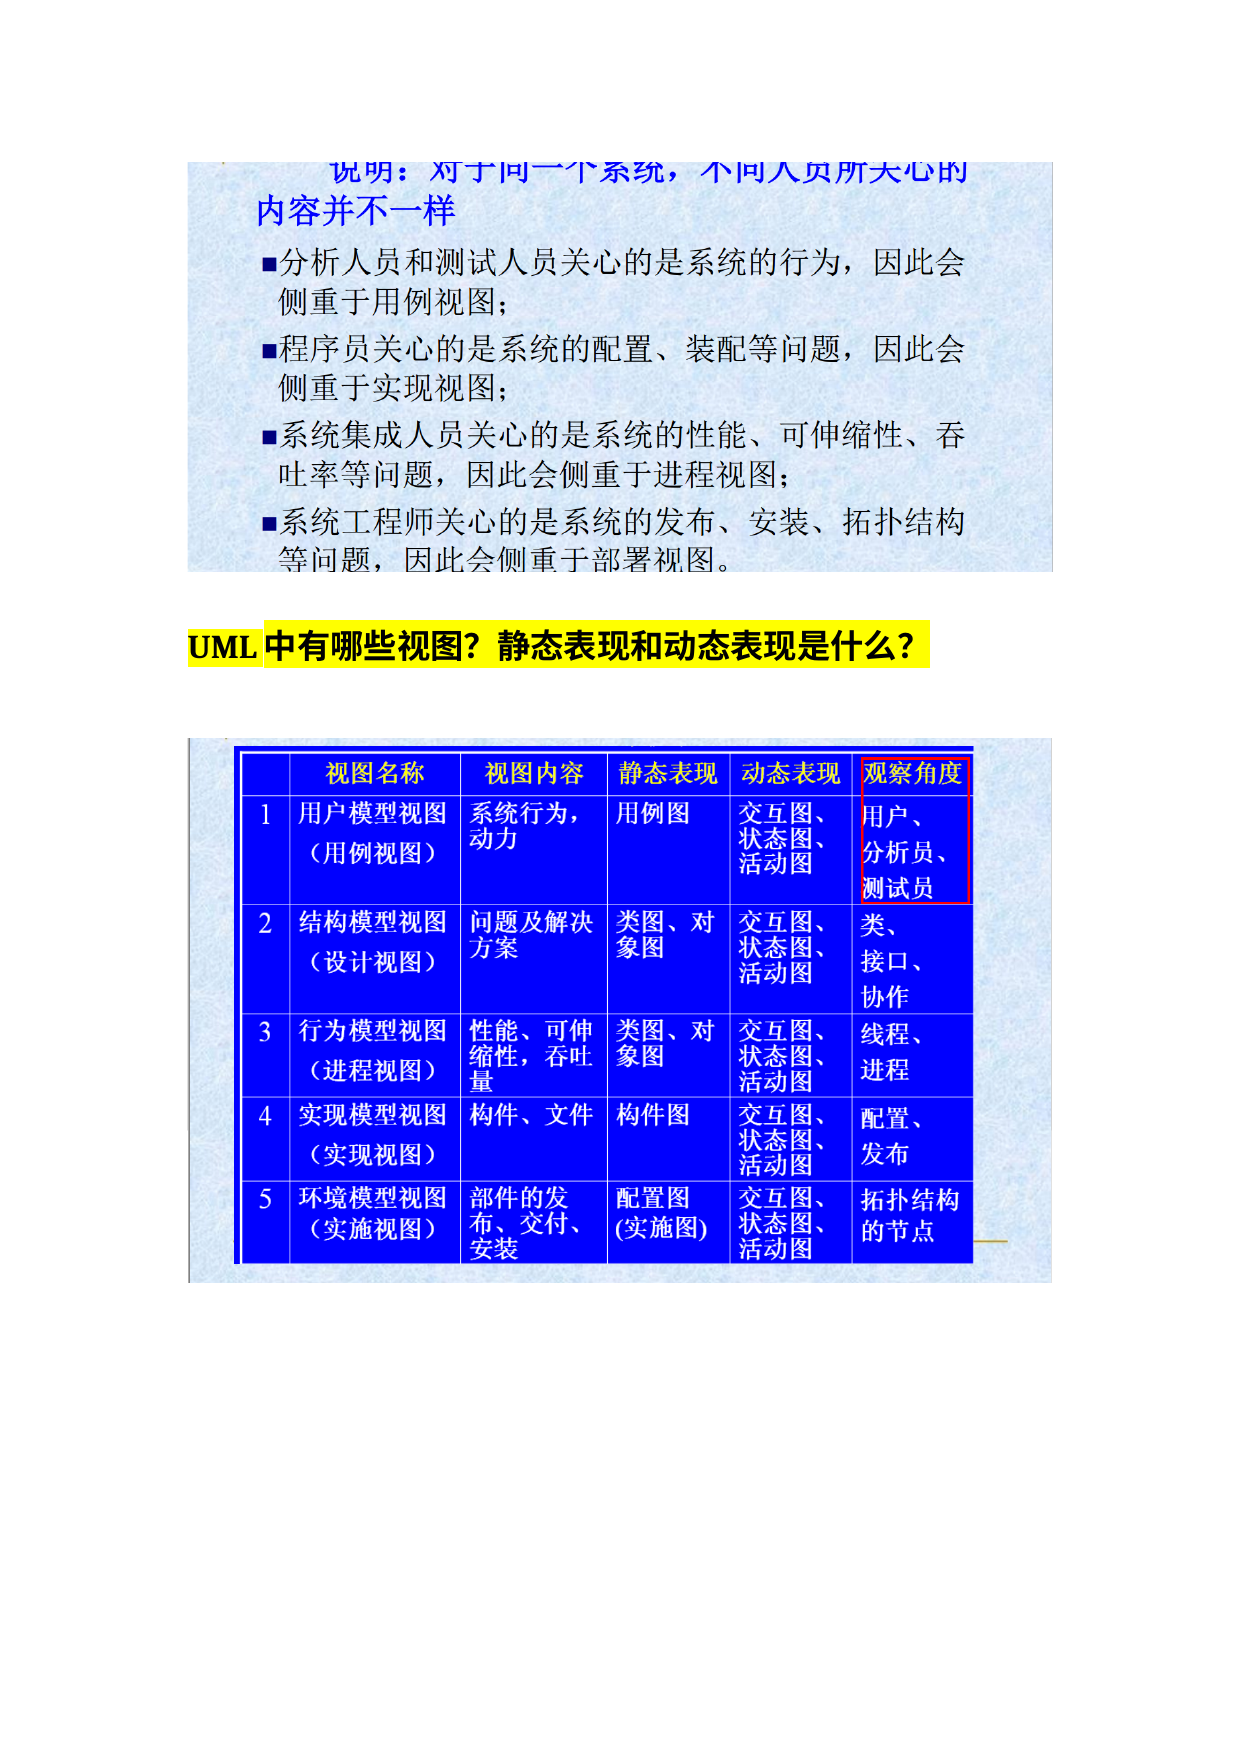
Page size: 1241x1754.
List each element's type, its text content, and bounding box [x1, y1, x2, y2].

picture [187, 162, 1053, 572]
picture [187, 738, 1052, 1283]
subtitle UML中有哪些视图？静态表现和动态表现是什么？ [187, 612, 1053, 677]
